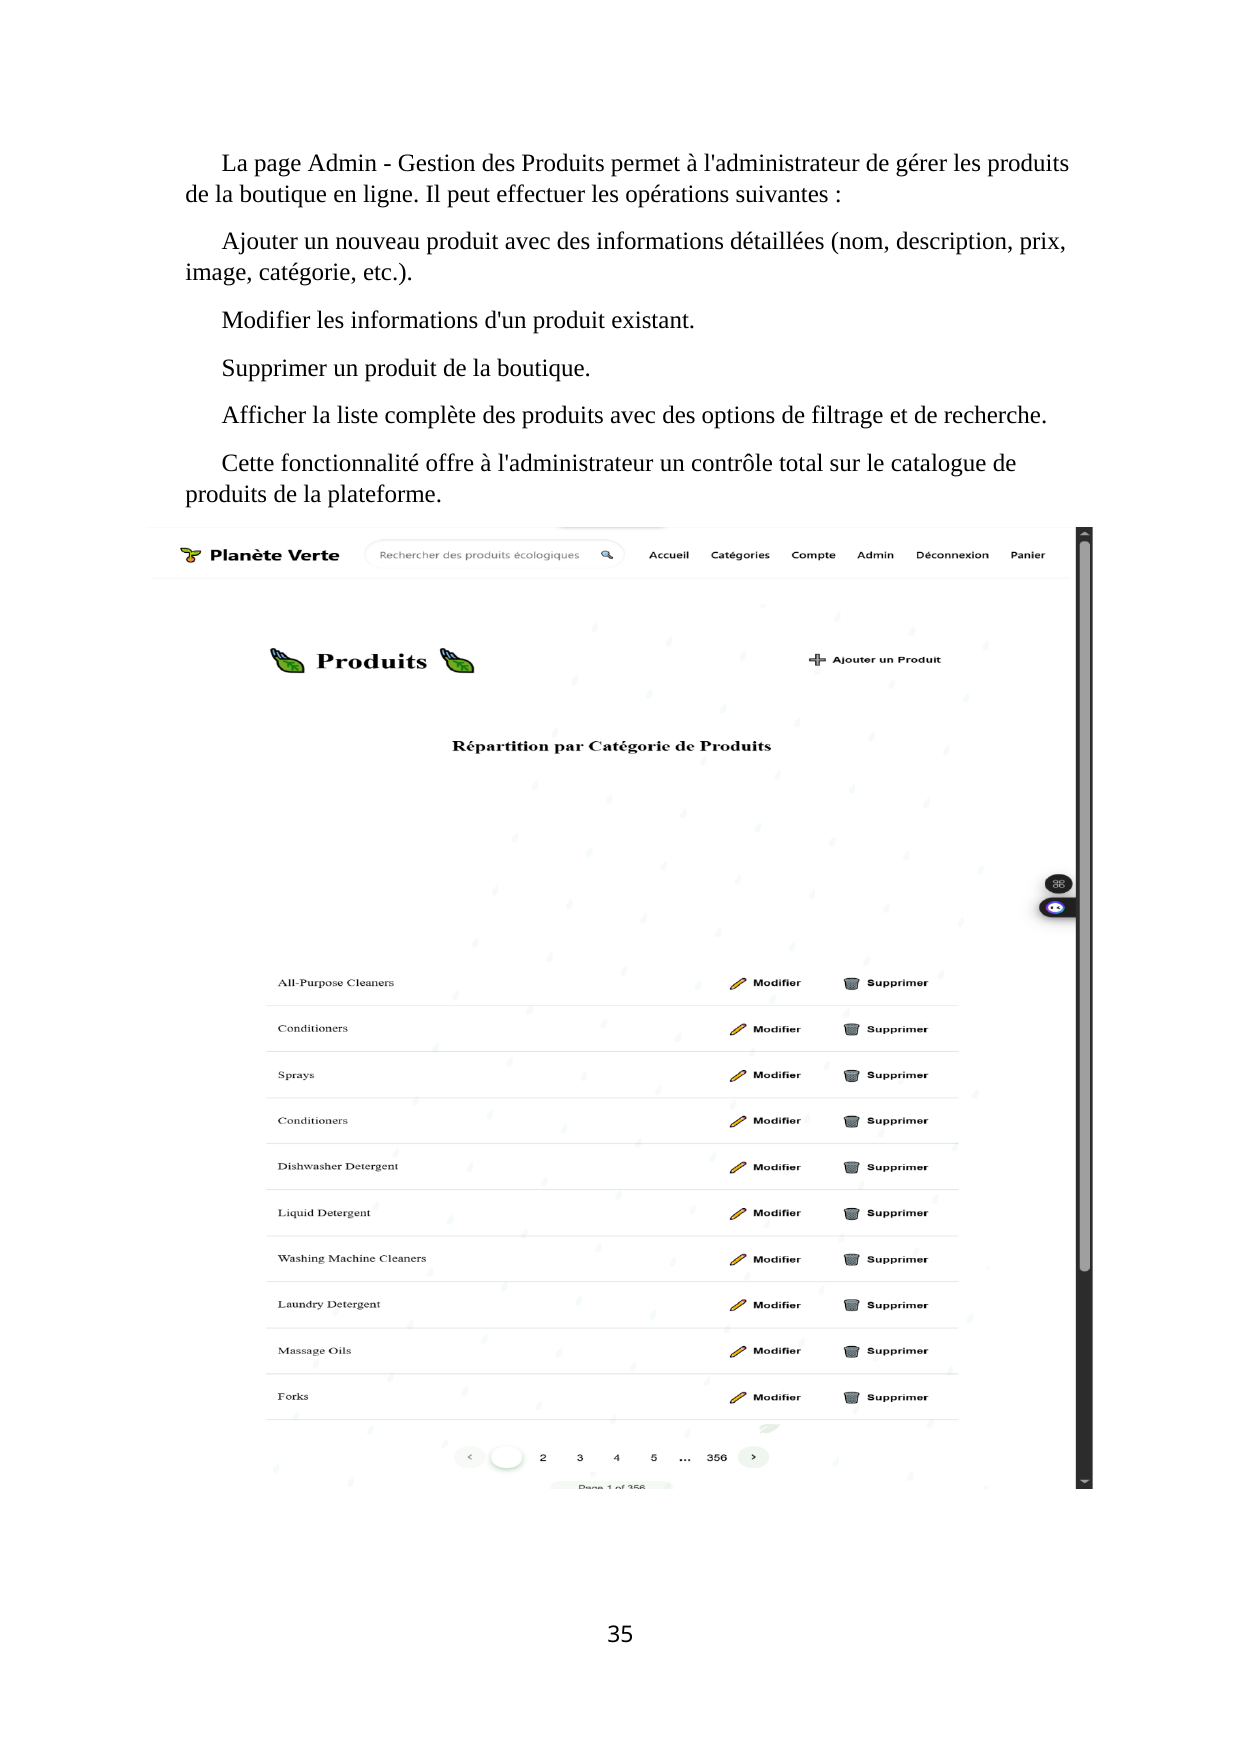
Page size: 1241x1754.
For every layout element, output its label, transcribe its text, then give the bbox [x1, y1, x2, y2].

text Modifier les informations d'un produit existant. [185, 305, 1093, 334]
picture [147, 527, 1093, 1489]
text Supprimer un produit de la boutique. [185, 353, 1093, 382]
text Cette fonctionnalité offre à l'administrateur un contrôle total sur le catalogue de produits de la plateforme. [185, 448, 1093, 508]
text Afficher la liste complète des produits avec des options de filtrage et de recherche. [185, 401, 1093, 429]
text Ajouter un nouveau produit avec des informations détaillées (nom, description, prix, image, catégorie, etc.). [185, 226, 1093, 286]
text La page Admin - Gestion des Produits permet à l'administrateur de gérer les produits de la boutique en ligne. Il peut effectuer les opérations suivantes : [185, 148, 1093, 207]
